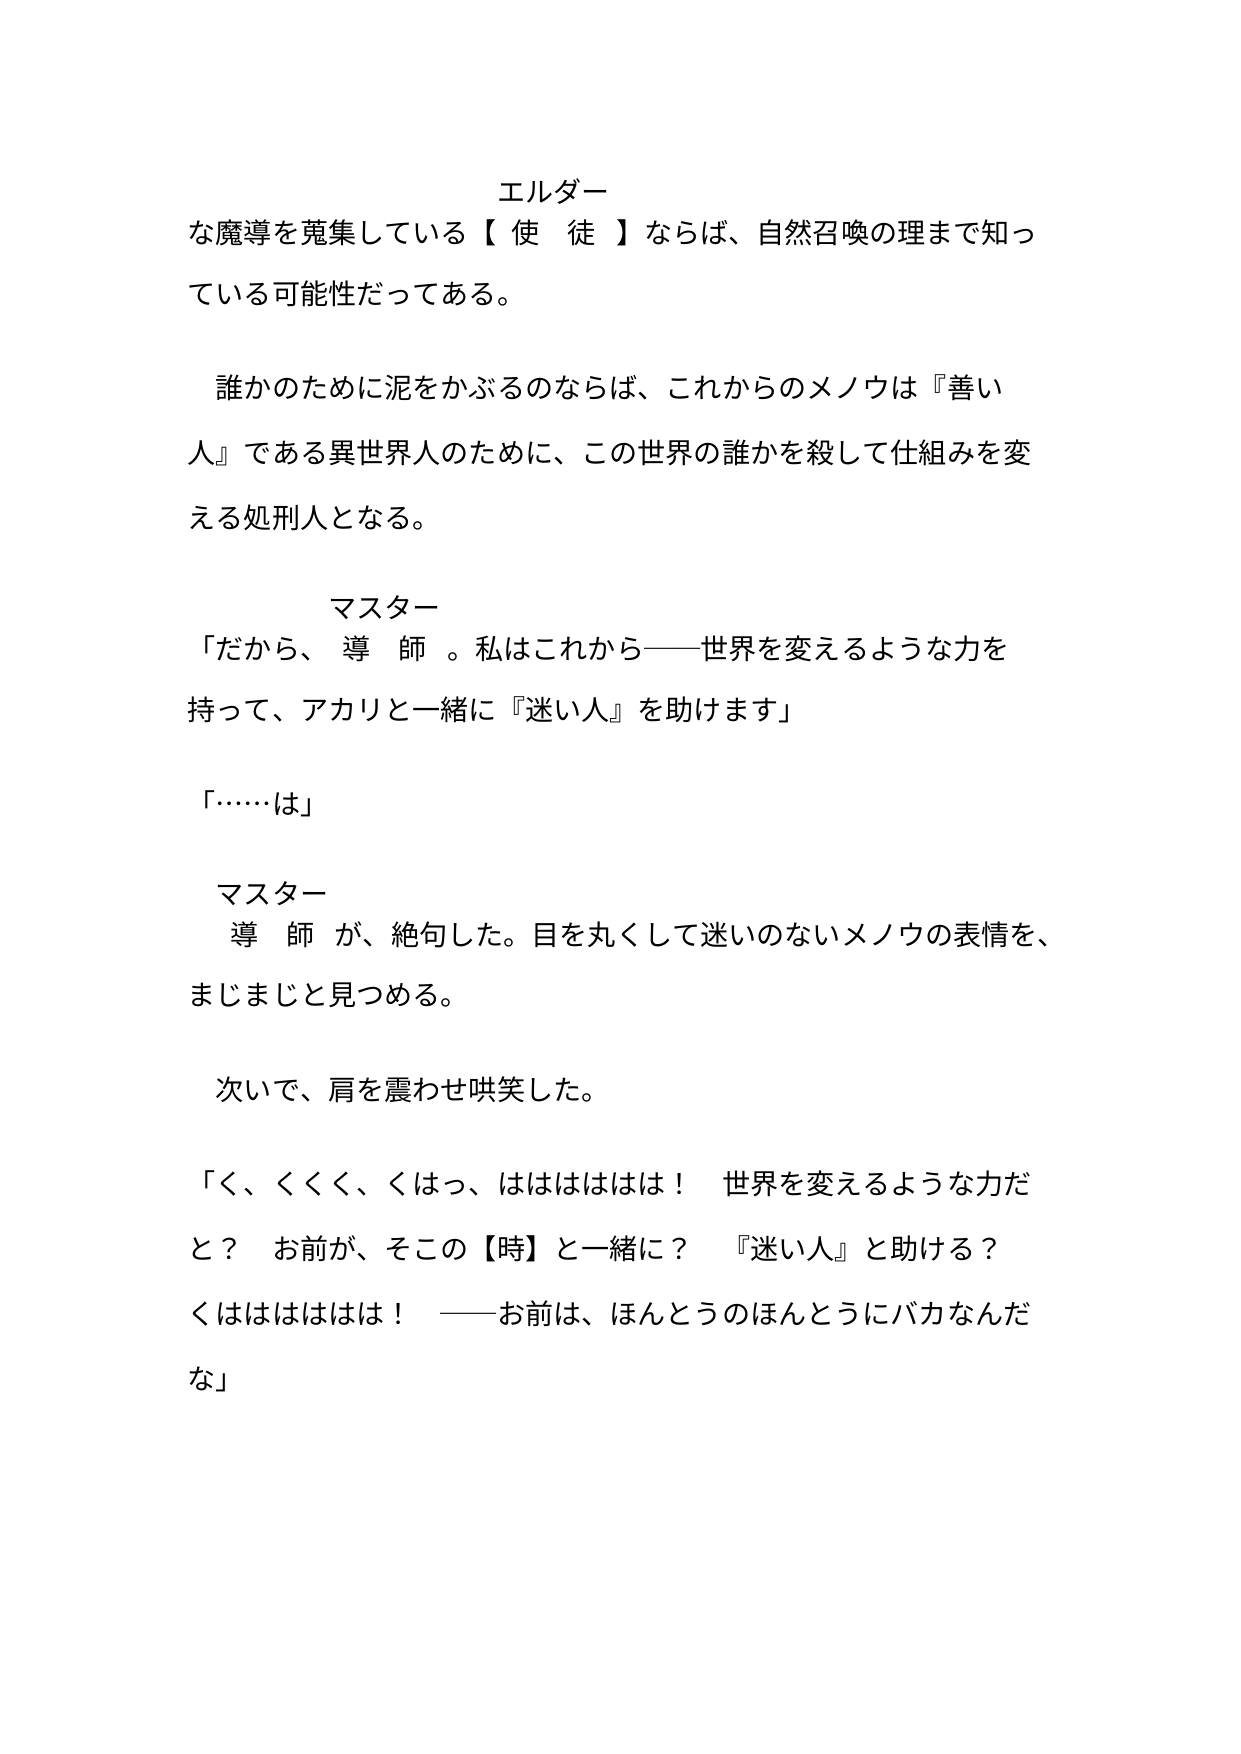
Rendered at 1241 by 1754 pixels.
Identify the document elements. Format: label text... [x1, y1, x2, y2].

text 「く、くくく、くはっ、はははははは！ 世界を変えるような力だと？ お前が、そこの【時】と一緒に？ 『迷い人』と助ける？ くはははははは！ ──お前は、ほんとうのほんとうにバカなんだな」 [187, 1149, 1053, 1409]
text 誰かのために泥をかぶるのならば、これからのメノウは『善い人』である異世界人のために、この世界の誰かを殺して仕組みを変える処刑人となる。 [187, 354, 1053, 549]
text 「……は」 [187, 769, 1053, 834]
text 次いで、肩を震わせ哄笑した。 [187, 1055, 1053, 1120]
text 「だから、 。私はこれから──世界を変えるような力を持って、アカリと一緒に『迷い人』を助けます」 [187, 578, 1053, 740]
text が、絶句した。目を丸くして迷いのないメノウの表情を、まじまじと見つめる。 [187, 864, 1053, 1026]
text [187, 162, 1053, 324]
